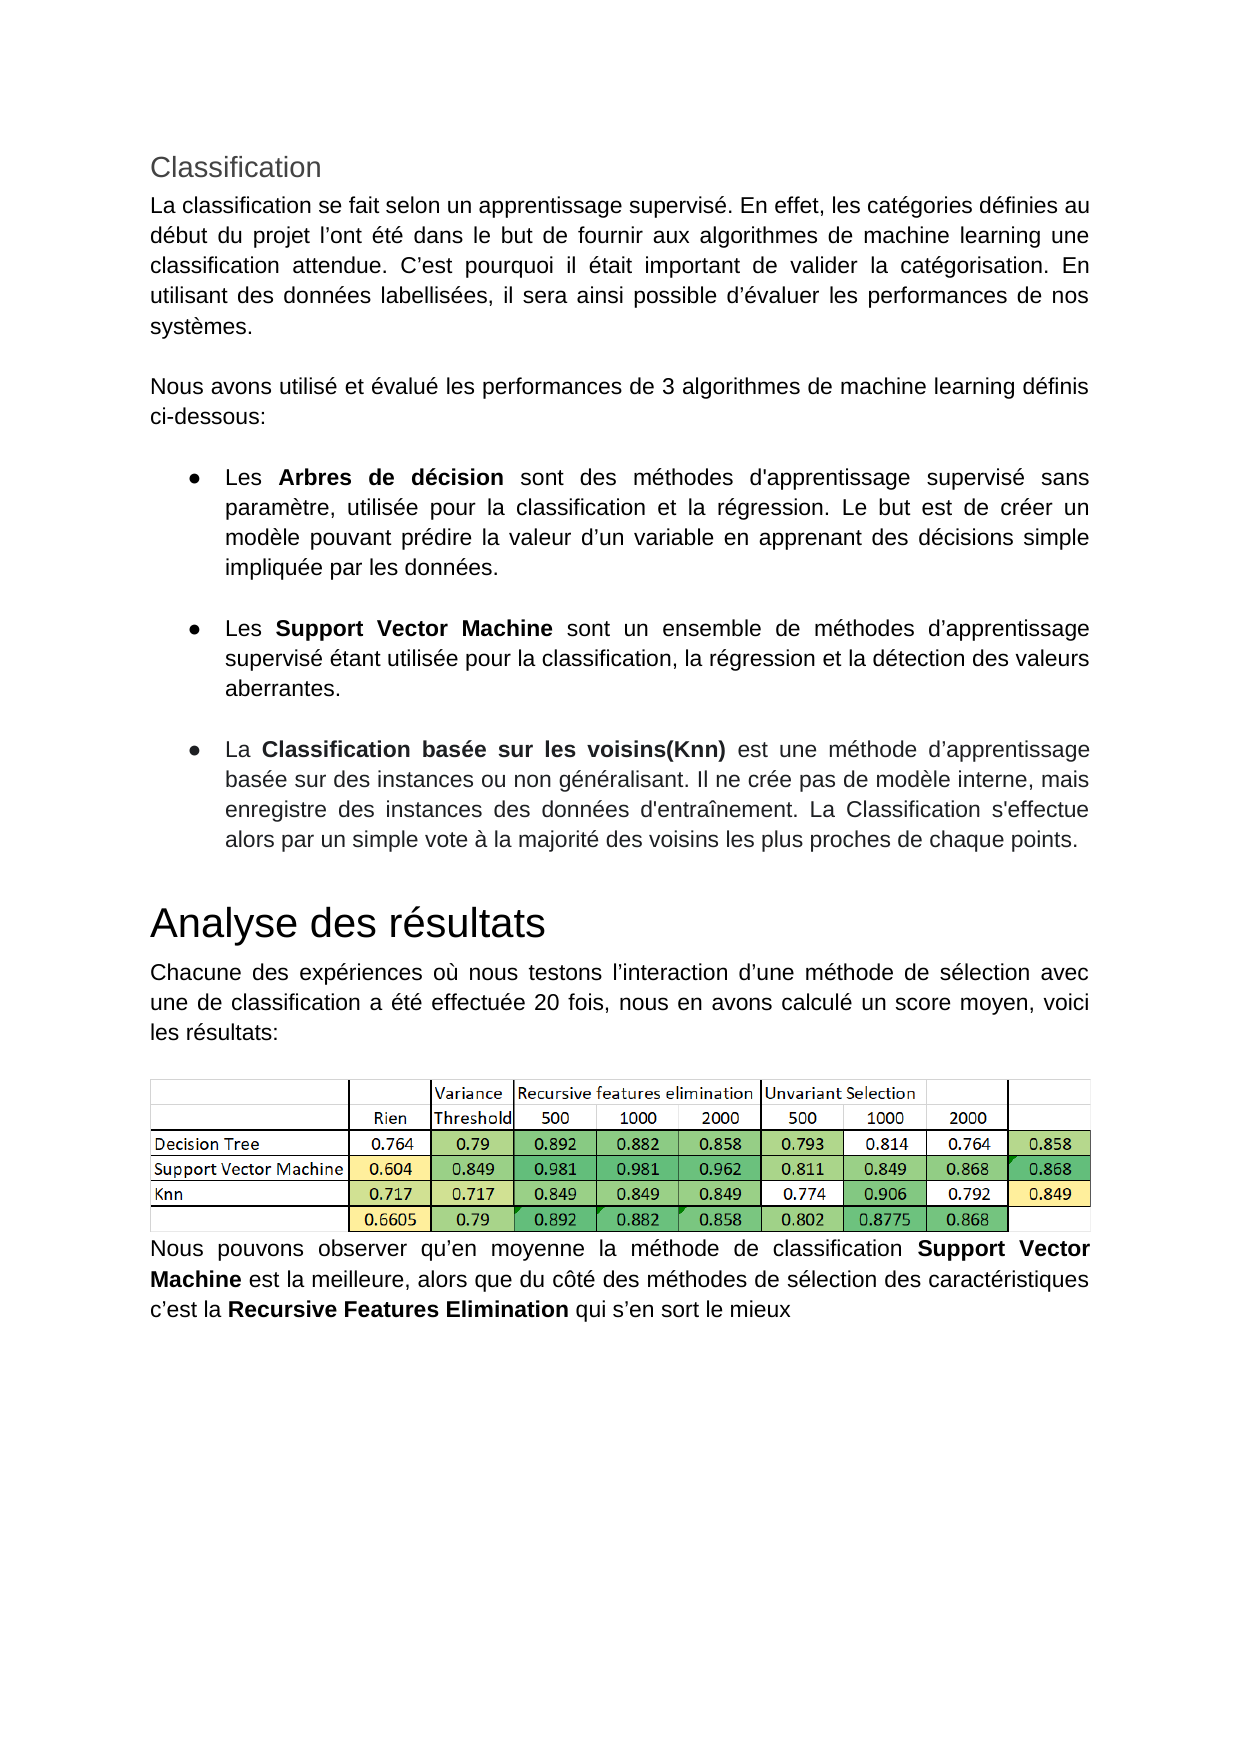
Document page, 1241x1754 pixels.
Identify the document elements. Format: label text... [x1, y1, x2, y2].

text Nous avons utilisé et évalué les performances de 3 algorithmes de machine learning définis ci-dessous: [150, 373, 1090, 430]
text La classification se fait selon un apprentissage supervisé. En effet, les catégories définies au début du projet l’ont été dans le but de fournir aux algorithmes de machine learning une classification attendue. C’est pourquoi il était important de valider la catégorisation. En utilisant des données labellisées, il sera ainsi possible d’évaluer les performances de nos systèmes. [150, 192, 1090, 339]
list La Classification basée sur les voisins(Knn) est une méthode d’apprentissage basée sur des instances ou non généralisant. Il ne crée pas de modèle interne, mais enregistre des instances des données d'entraînement. La Classification s'effectue alors par un simple vote à la majorité des voisins les plus proches de chaque points. [187, 736, 1090, 853]
list Les Arbres de décision sont des méthodes d'apprentissage supervisé sans paramètre, utilisée pour la classification et la régression. Le but est de créer un modèle pouvant prédire la valeur d’un variable en apprenant des décisions simple impliquée par les données. [187, 464, 1090, 581]
text Nous pouvons observer qu’en moyenne la méthode de classification Support Vector Machine est la meilleure, alors que du côté des méthodes de sélection des caractéristiques c’est la Recursive Features Elimination qui s’en sort le mieux [150, 1235, 1090, 1322]
subtitle Classification [150, 150, 1090, 183]
text Chacune des expériences où nous testons l’interaction d’une méthode de sélection avec une de classification a été effectuée 20 fois, nous en avons calculé un score moyen, voici les résultats: [150, 958, 1090, 1045]
list Les Support Vector Machine sont un ensemble de méthodes d’apprentissage supervisé étant utilisée pour la classification, la régression et la détection des valeurs aberrantes. [187, 615, 1090, 702]
picture [150, 1079, 1091, 1232]
subtitle Analyse des résultats [150, 898, 1090, 946]
